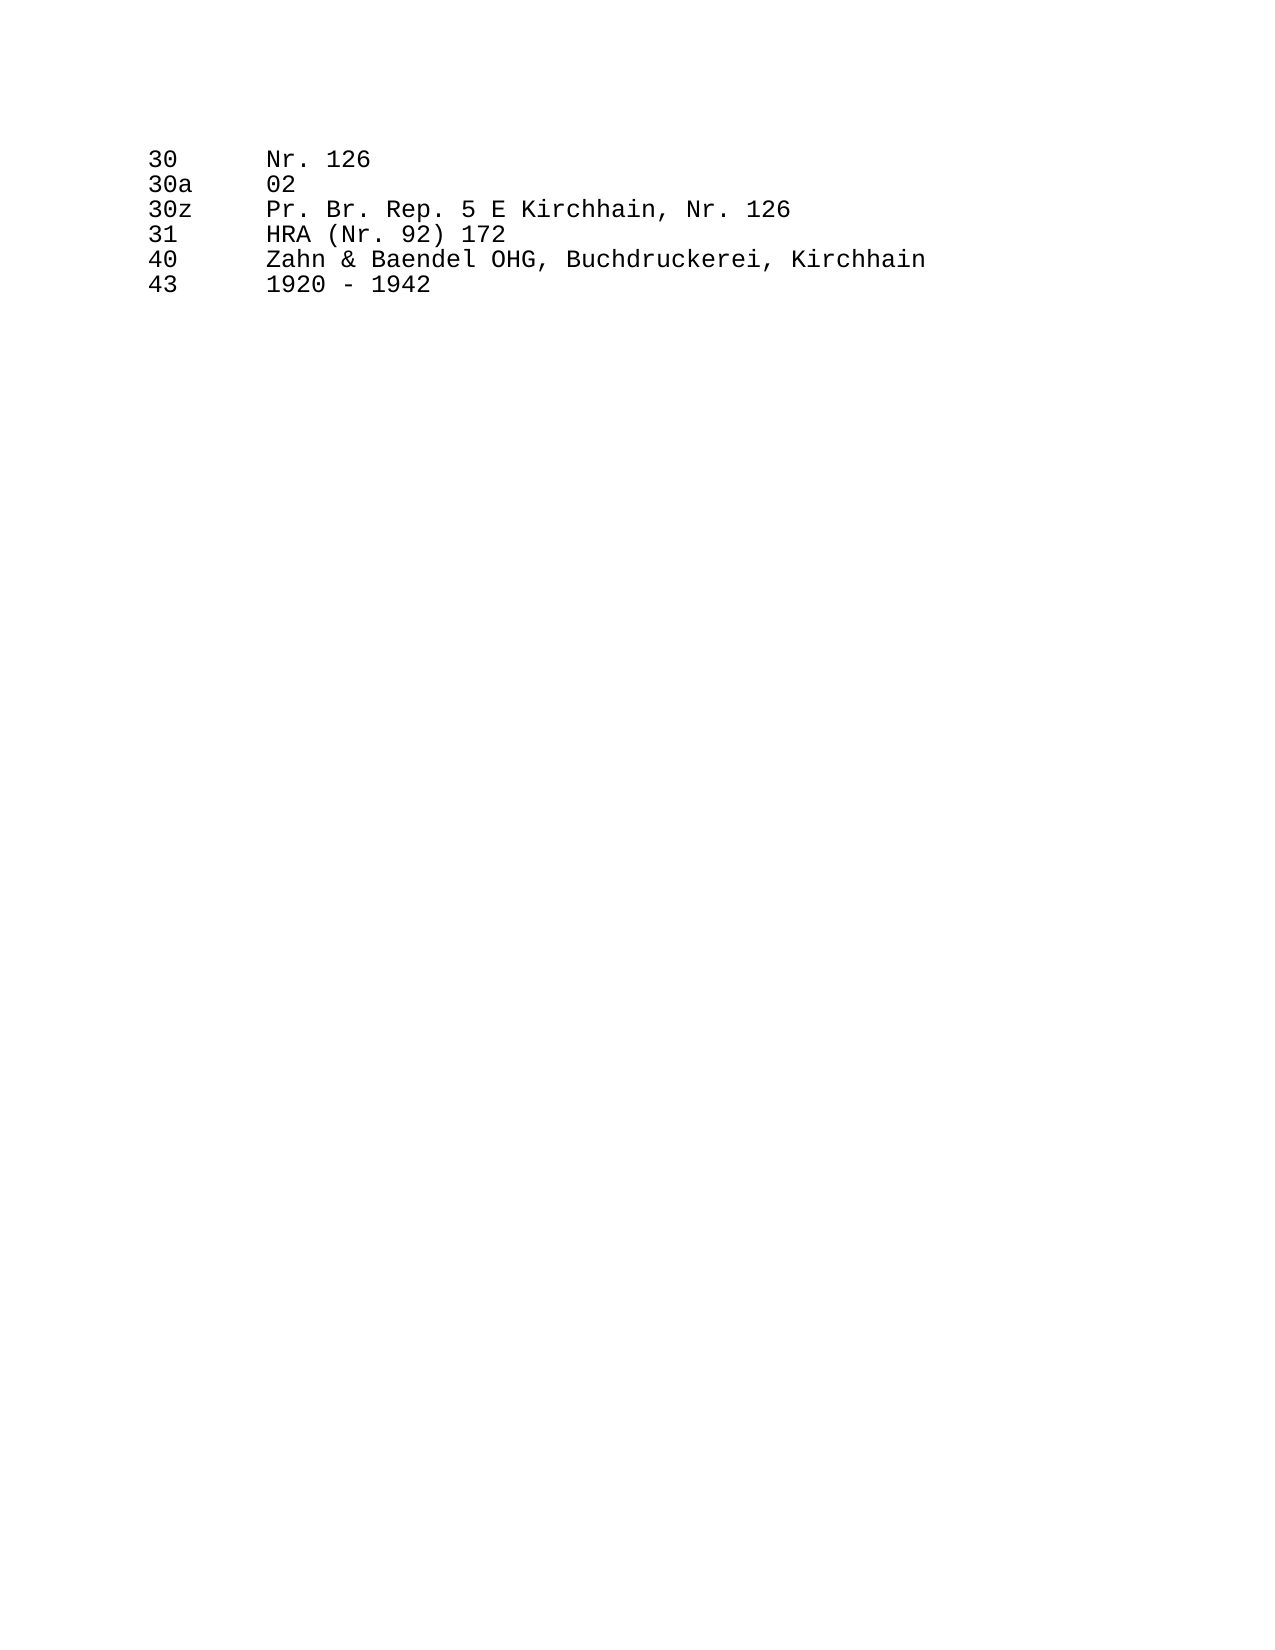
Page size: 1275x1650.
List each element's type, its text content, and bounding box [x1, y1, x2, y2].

text 31 HRA (Nr. 92) 172 [148, 223, 1127, 248]
text 40 k[1{p[Zahn]p & p[Baendel]p OHG, s[Buchdruckerei]s}, 2{o[Kirchhain]o}]k [148, 248, 1127, 273]
text 30a 02 [148, 173, 1127, 198]
text 43 1920 - 1942 [148, 273, 1127, 298]
text 30 Nr. 126 [148, 148, 1127, 173]
text 30z Pr. Br. Rep. 5 E Kirchhain, Nr. 126 [148, 198, 1127, 223]
